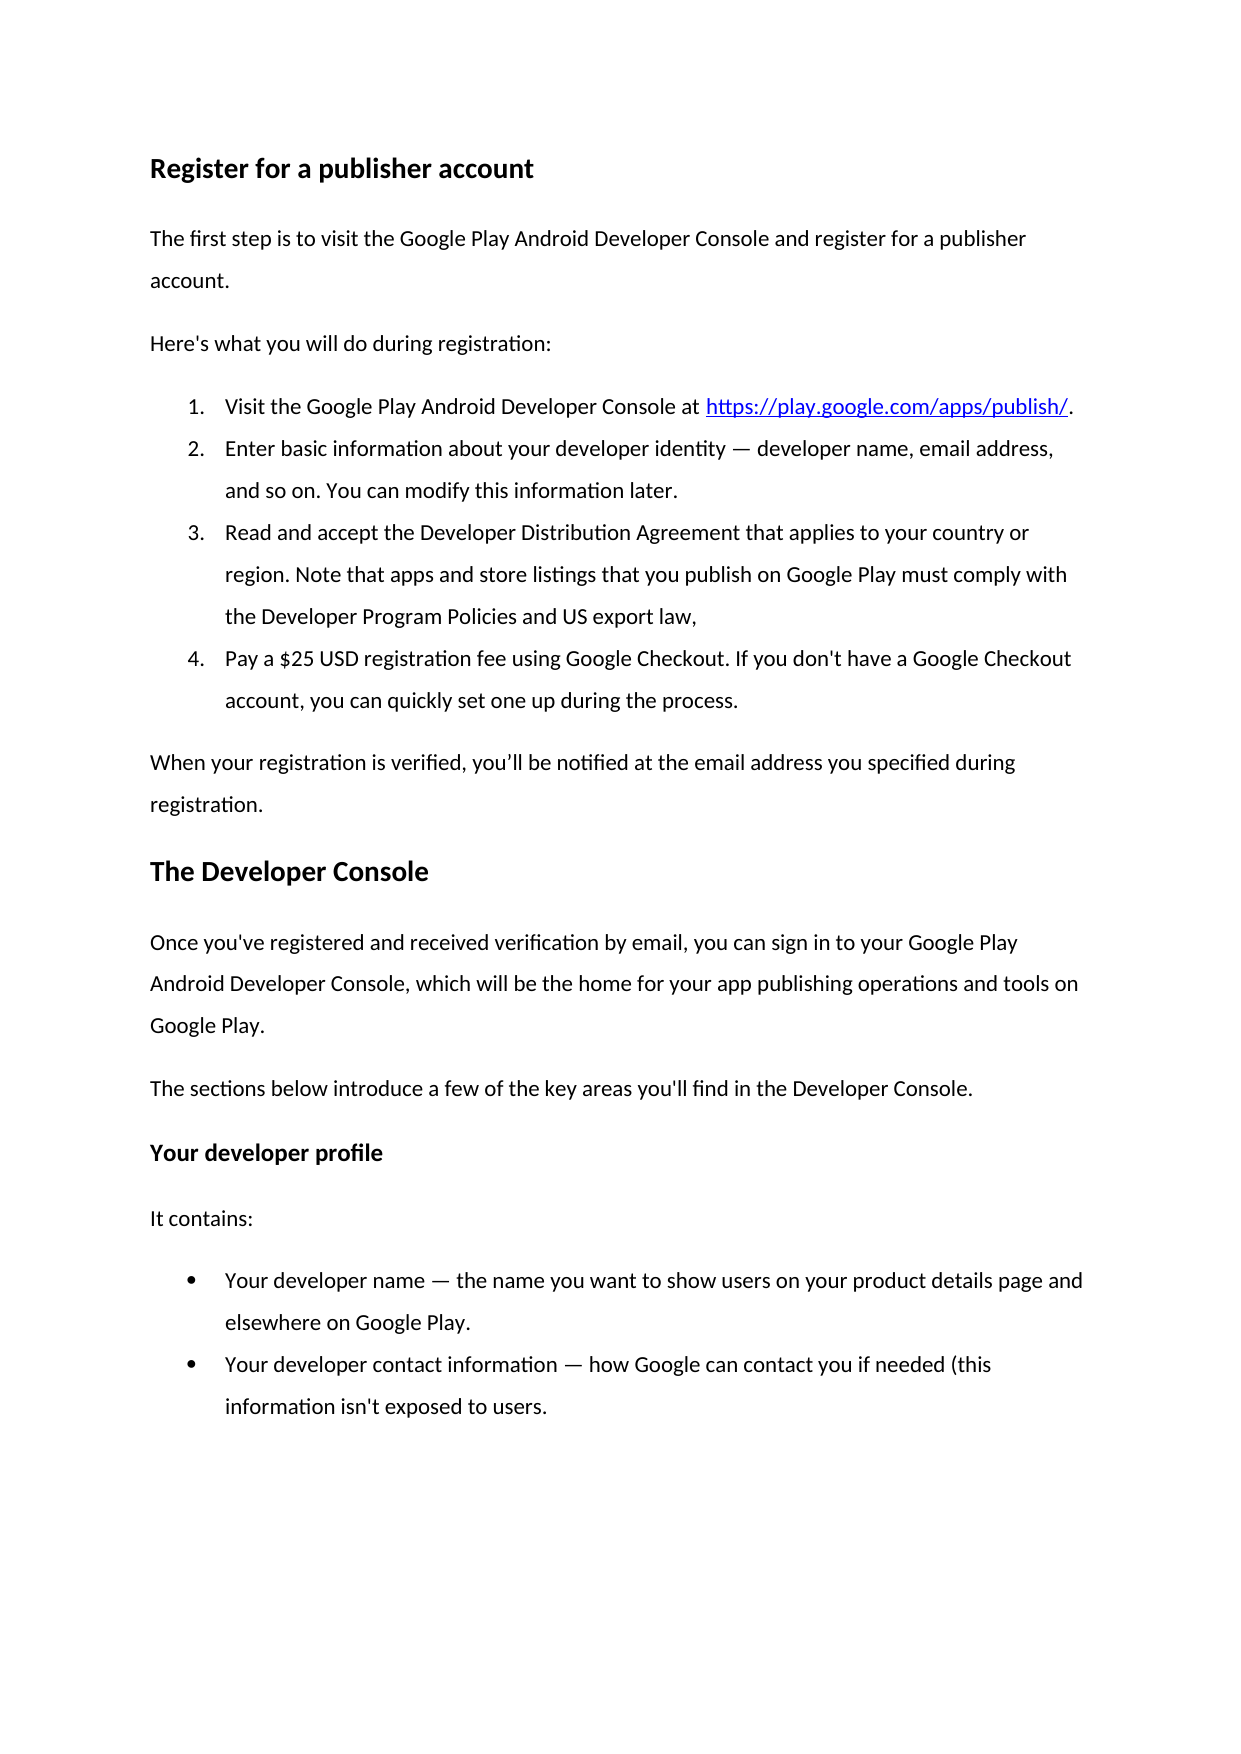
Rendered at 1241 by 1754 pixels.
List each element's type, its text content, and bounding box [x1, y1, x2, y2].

list Read and accept the Developer Distribution Agreement that applies to your country or region. Note that apps and store listings that you publish on Google Play must comply with the Developer Program Policies and US export law, [187, 518, 1090, 630]
list Pay a $25 USD registration fee using Google Checkout. If you don't have a Google Checkout account, you can quickly set one up during the process. [187, 644, 1090, 714]
text The Developer Console [150, 853, 1090, 889]
text The sections below introduce a few of the key areas you'll find in the Developer Console. [150, 1074, 1090, 1102]
text When your registration is verified, you’ll be notified at the email address you specified during registration. [150, 748, 1090, 818]
text The first step is to visit the Google Play Android Developer Console and register for a publisher account. [150, 224, 1090, 294]
list Enter basic information about your developer identity — developer name, email address, and so on. You can modify this information later. [187, 434, 1090, 504]
list Visit the Google Play Android Developer Console at https://play.google.com/apps/publish/. [187, 392, 1090, 420]
list Your developer contact information — how Google can contact you if needed (this information isn't exposed to users. [187, 1351, 1090, 1421]
text Your developer profile [150, 1137, 1090, 1168]
list Your developer name — the name you want to show users on your product details page and elsewhere on Google Play. [187, 1267, 1090, 1337]
text Here's what you will do during registration: [150, 329, 1090, 357]
text Once you've registered and received verification by email, you can sign in to your Google Play Android Developer Console, which will be the home for your app publishing operations and tools on Google Play. [150, 928, 1090, 1039]
text It contains: [150, 1204, 1090, 1232]
text Register for a publisher account [150, 150, 1090, 186]
